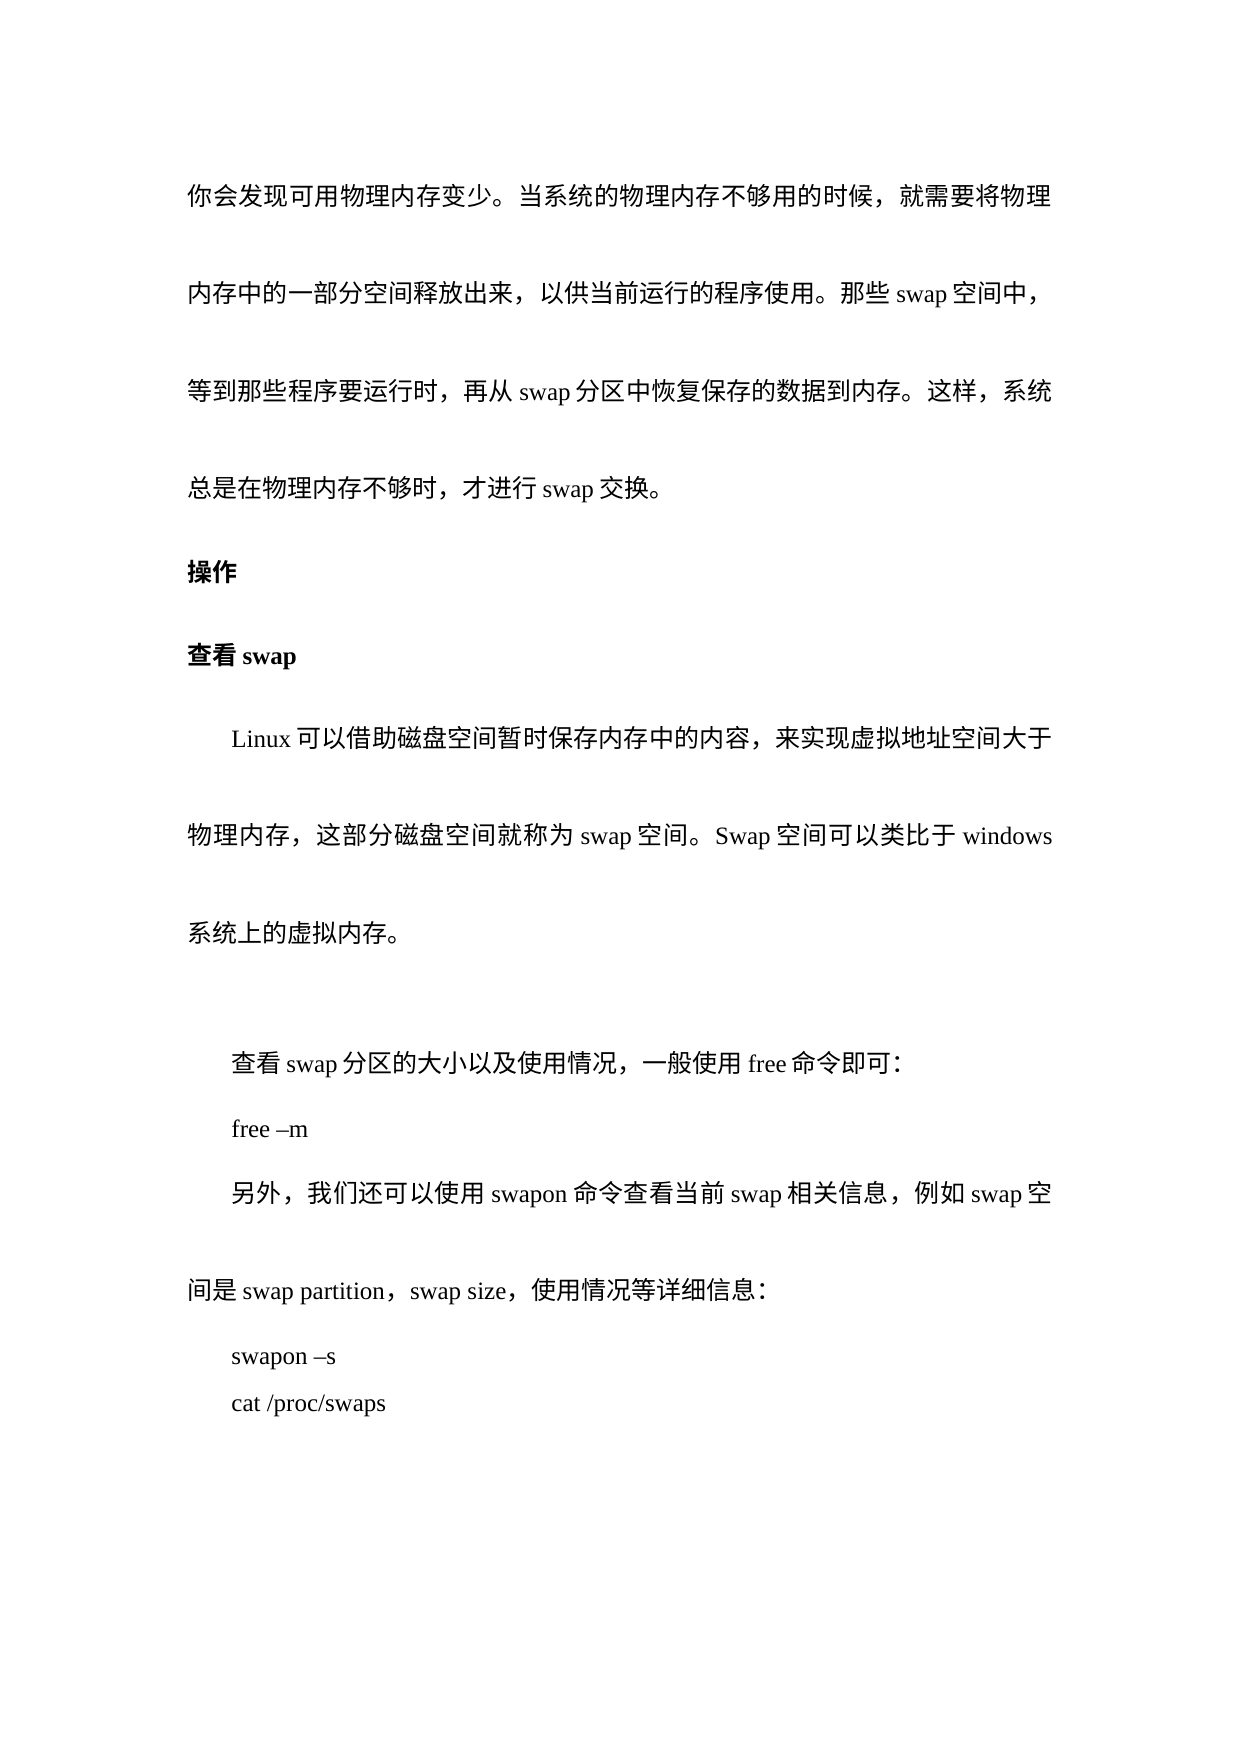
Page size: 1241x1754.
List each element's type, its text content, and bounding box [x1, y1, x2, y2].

text Linux可以借助磁盘空间暂时保存内存中的内容，来实现虚拟地址空间大于物理内存，这部分磁盘空间就称为swap空间。Swap空间可以类比于windows系统上的虚拟内存。 [187, 704, 1053, 964]
text cat /proc/swaps [187, 1386, 1053, 1419]
text 查看swap分区的大小以及使用情况，一般使用free命令即可： [187, 1029, 1053, 1094]
text 另外，我们还可以使用swapon命令查看当前swap相关信息，例如swap空间是swap partition，swap size，使用情况等详细信息： [187, 1159, 1053, 1321]
text free –m [187, 1112, 1053, 1144]
subtitle 查看swap [187, 621, 1053, 686]
text swapon –s [187, 1339, 1053, 1372]
subtitle 操作 [187, 538, 1053, 603]
